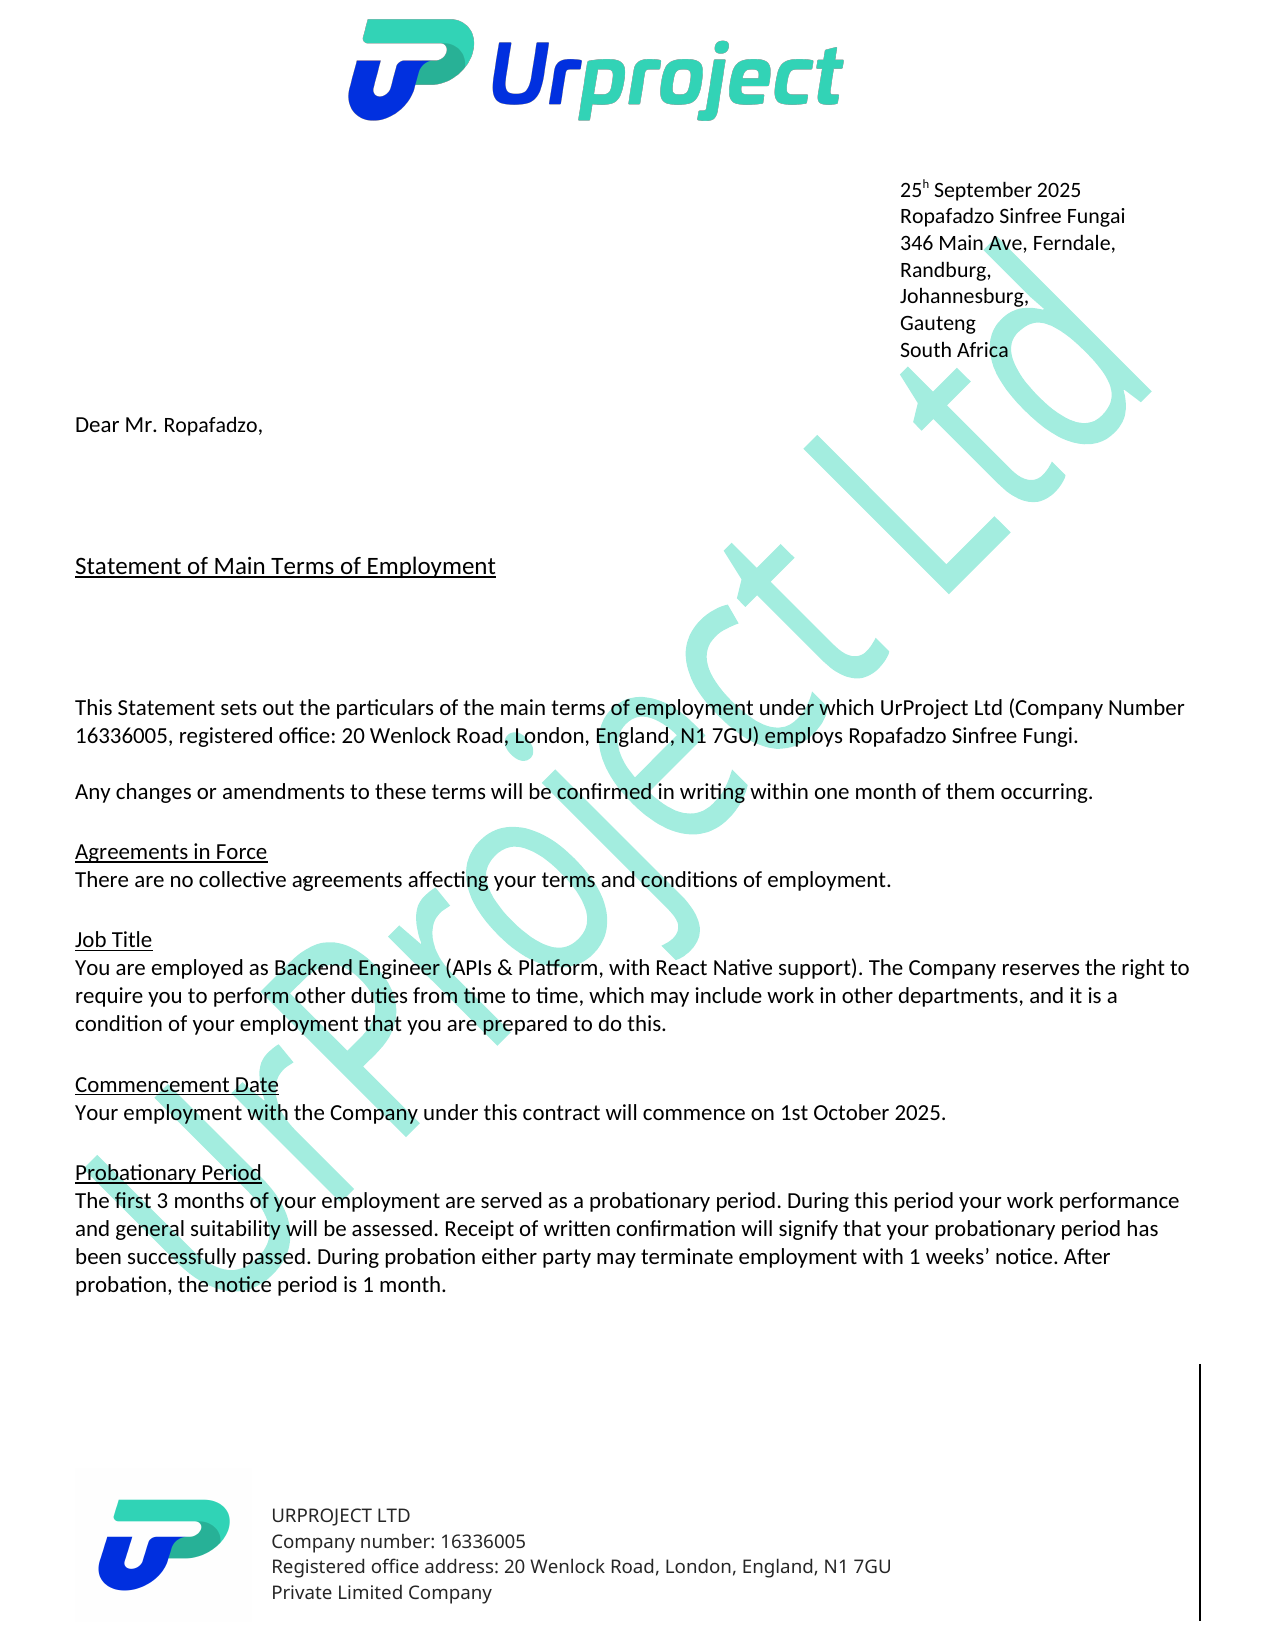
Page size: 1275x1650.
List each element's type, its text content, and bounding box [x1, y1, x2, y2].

text Gauteng [900, 309, 1200, 336]
picture [75, 1468, 253, 1622]
text 346 Main Ave, Ferndale, [900, 229, 1200, 256]
text 25h September 2025 [900, 176, 1200, 202]
text Your employment with the Company under this contract will commence on 1st October 2025. [75, 1098, 1200, 1126]
text Johannesburg, [900, 282, 1200, 309]
subtitle Commencement Date [75, 1070, 1200, 1098]
text There are no collective agreements affecting your terms and conditions of employment. [75, 865, 1200, 893]
subtitle Agreements in Force [75, 837, 1200, 865]
text You are employed as Backend Engineer (APIs & Platform, with React Native support). The Company reserves the right to require you to perform other duties from time to time, which may include work in other departments, and it is a condition of your employment that you are prepared to do this. [75, 953, 1200, 1038]
text The first 3 months of your employment are served as a probationary period. During this period your work performance and general suitability will be assessed. Receipt of written confirmation will signify that your probationary period has been successfully passed. During probation either party may terminate employment with 1 weeks’ notice. After probation, the notice period is 1 month. [75, 1186, 1200, 1298]
subtitle Statement of Main Terms of Employment [75, 550, 1200, 581]
text Dear Mr. Ropafadzo, [75, 411, 1200, 439]
text South Africa [900, 336, 1200, 362]
text Any changes or amendments to these terms will be confirmed in writing within one month of them occurring. [75, 777, 1200, 805]
picture [343, 15, 849, 126]
subtitle Job Title [75, 926, 1200, 953]
subtitle Probationary Period [75, 1158, 1200, 1186]
text Randburg, [900, 256, 1200, 282]
text Ropafadzo Sinfree Fungai [900, 202, 1200, 229]
text This Statement sets out the particulars of the main terms of employment under which UrProject Ltd (Company Number 16336005, registered office: 20 Wenlock Road, London, England, N1 7GU) employs Ropafadzo Sinfree Fungi. [75, 693, 1200, 749]
